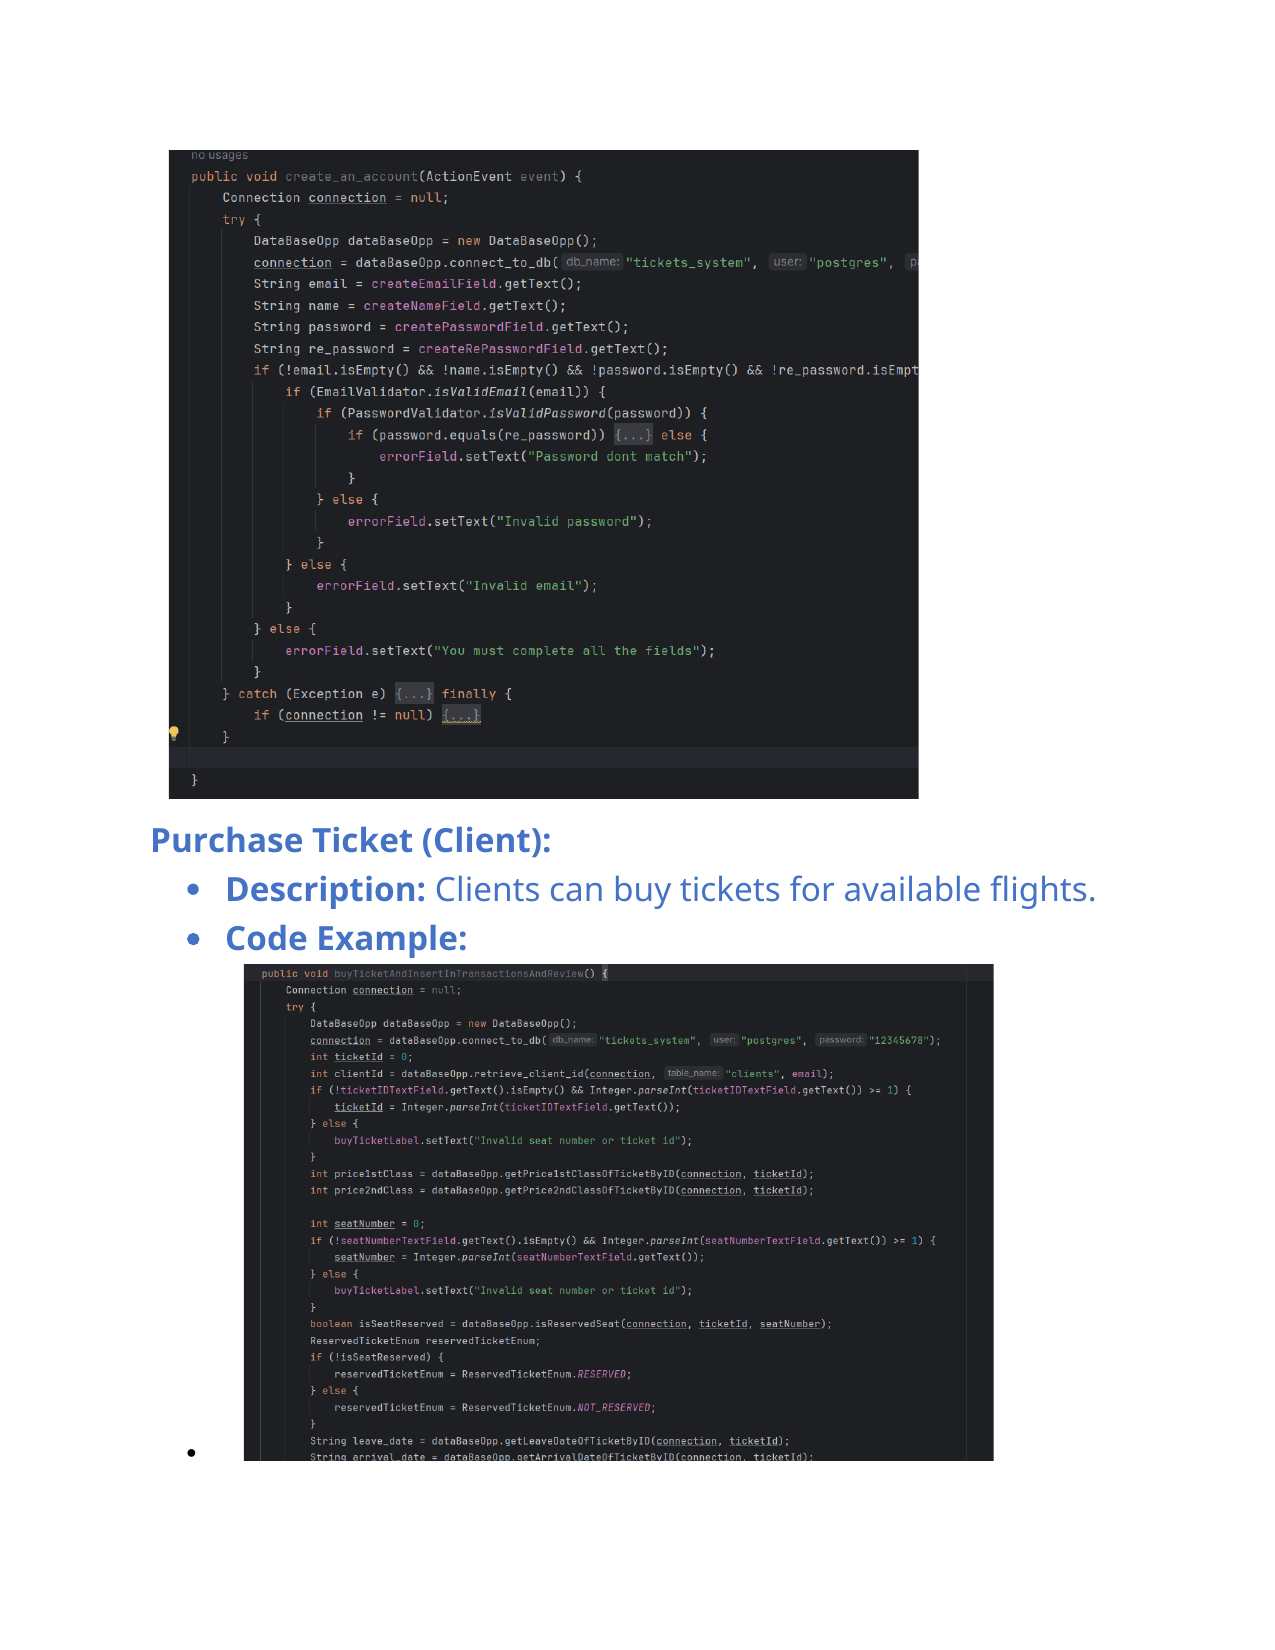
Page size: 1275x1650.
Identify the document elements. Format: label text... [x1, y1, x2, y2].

text Purchase Ticket (Client): [150, 817, 1125, 863]
list Code Example: [187, 915, 1125, 961]
list Description: Clients can buy tickets for available flights. [187, 866, 1125, 912]
